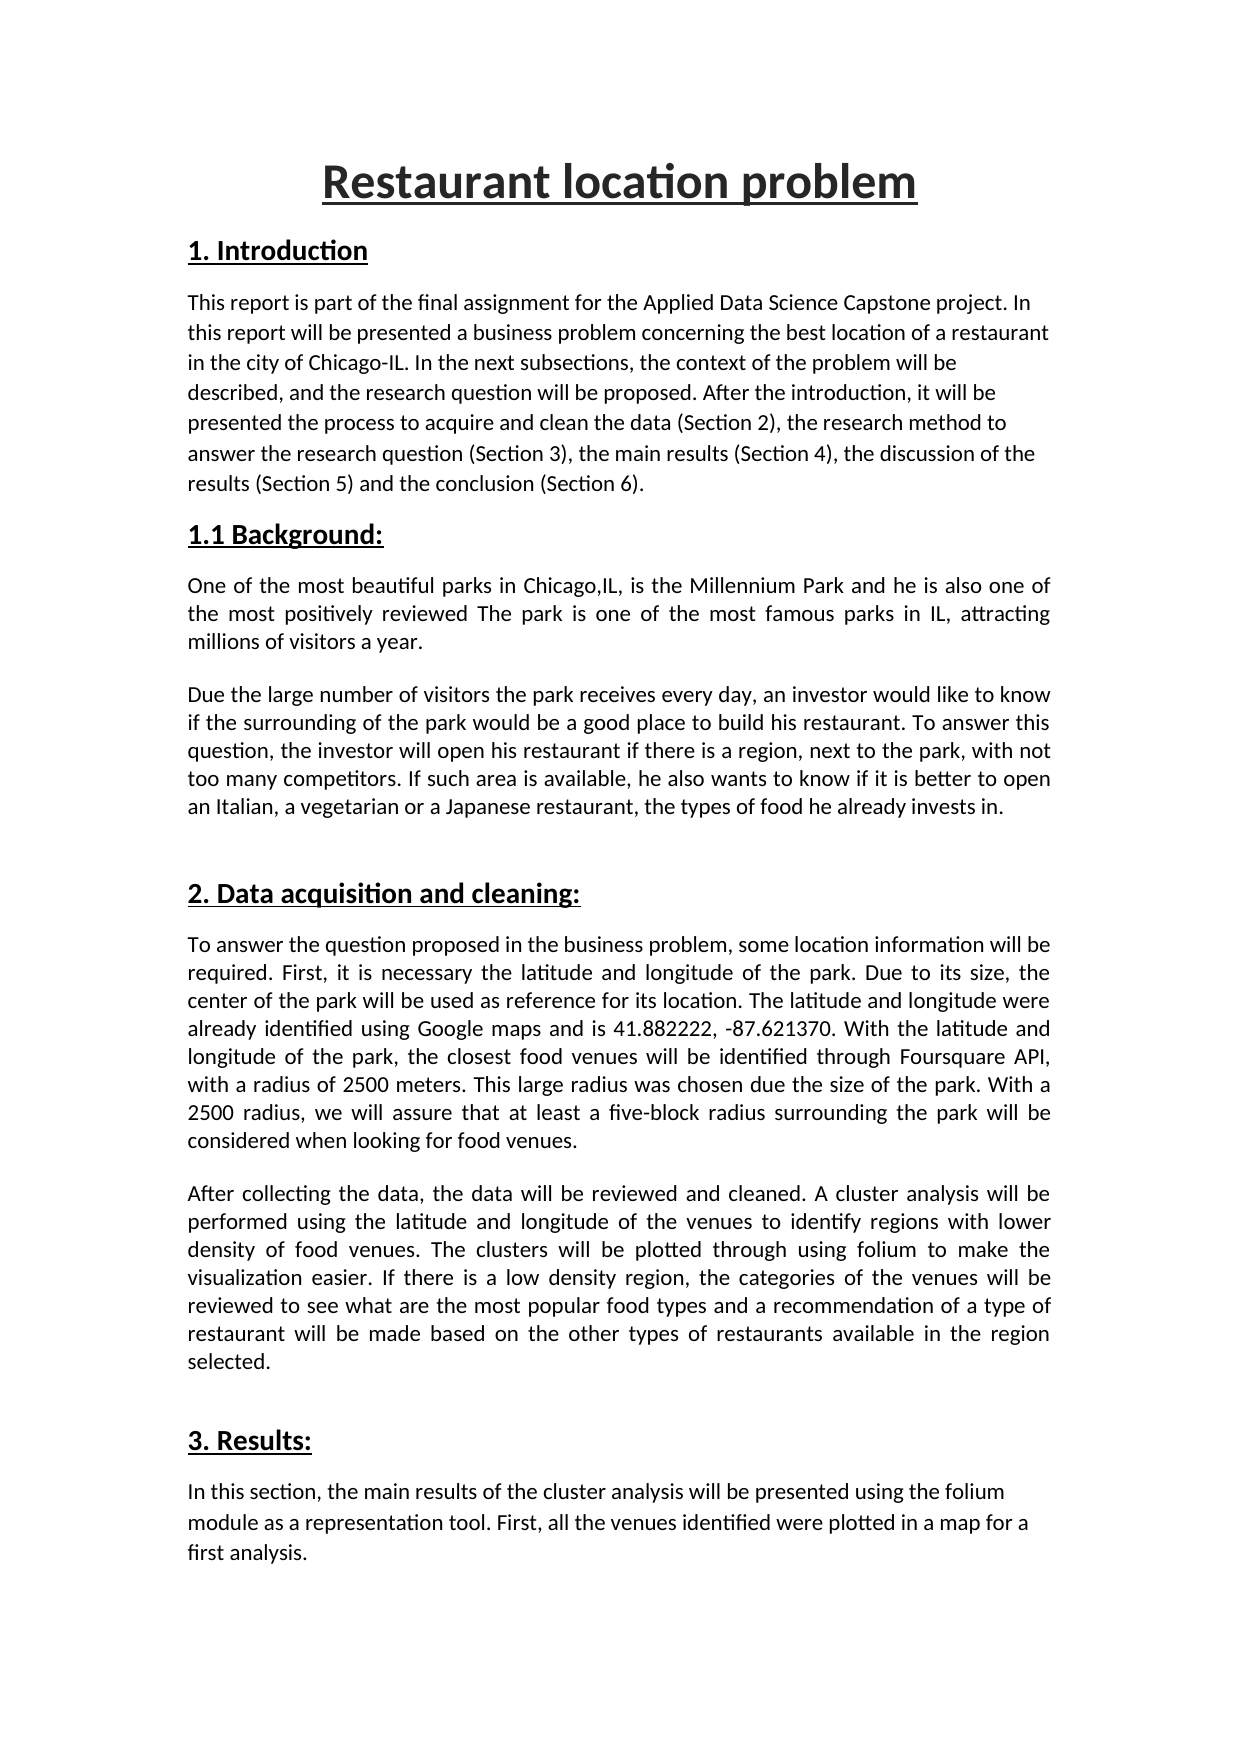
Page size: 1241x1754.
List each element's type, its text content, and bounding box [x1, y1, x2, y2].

text This report is part of the final assignment for the Applied Data Science Capstone project. In this report will be presented a business problem concerning the best location of a restaurant in the city of Chicago-IL. In the next subsections, the context of the problem will be described, and the research question will be proposed. After the introduction, it will be presented the process to acquire and clean the data (Section 2), the research method to answer the research question (Section 3), the main results (Section 4), the discussion of the results (Section 5) and the conclusion (Section 6). [187, 288, 1053, 497]
text 2. Data acquisition and cleaning: [187, 875, 1053, 911]
text In this section, the main results of the cluster analysis will be presented using the folium module as a representation tool. First, all the venues identified were plotted in a map for a first analysis. [187, 1477, 1053, 1566]
text Restaurant location problem [187, 150, 1053, 211]
text 1.1 Background: [187, 516, 1053, 551]
text One of the most beautiful parks in Chicago,IL, is the Millennium Park and he is also one of the most positively reviewed The park is one of the most famous parks in IL, attracting millions of visitors a year. [187, 571, 1053, 655]
text 3. Results: [187, 1422, 1053, 1458]
text To answer the question proposed in the business problem, some location information will be required. First, it is necessary the latitude and longitude of the park. Due to its size, the center of the park will be used as reference for its location. The latitude and longitude were already identified using Google maps and is 41.882222, -87.621370. With the latitude and longitude of the park, the closest food venues will be identified through Foursquare API, with a radius of 2500 meters. This large radius was chosen due the size of the park. With a 2500 radius, we will assure that at least a five-block radius surrounding the park will be considered when looking for food venues. [187, 930, 1053, 1154]
text 1. Introduction [187, 232, 1053, 268]
text After collecting the data, the data will be reviewed and cleaned. A cluster analysis will be performed using the latitude and longitude of the venues to identify regions with lower density of food venues. The clusters will be plotted through using folium to make the visualization easier. If there is a low density region, the categories of the venues will be reviewed to see what are the most popular food types and a recommendation of a type of restaurant will be made based on the other types of restaurants available in the region selected. [187, 1179, 1053, 1376]
text Due the large number of visitors the park receives every day, an investor would like to know if the surrounding of the park would be a good place to build his restaurant. To answer this question, the investor will open his restaurant if there is a region, next to the park, with not too many competitors. If such area is available, he also wants to know if it is better to open an Italian, a vegetarian or a Japanese restaurant, the types of food he already invests in. [187, 680, 1053, 820]
